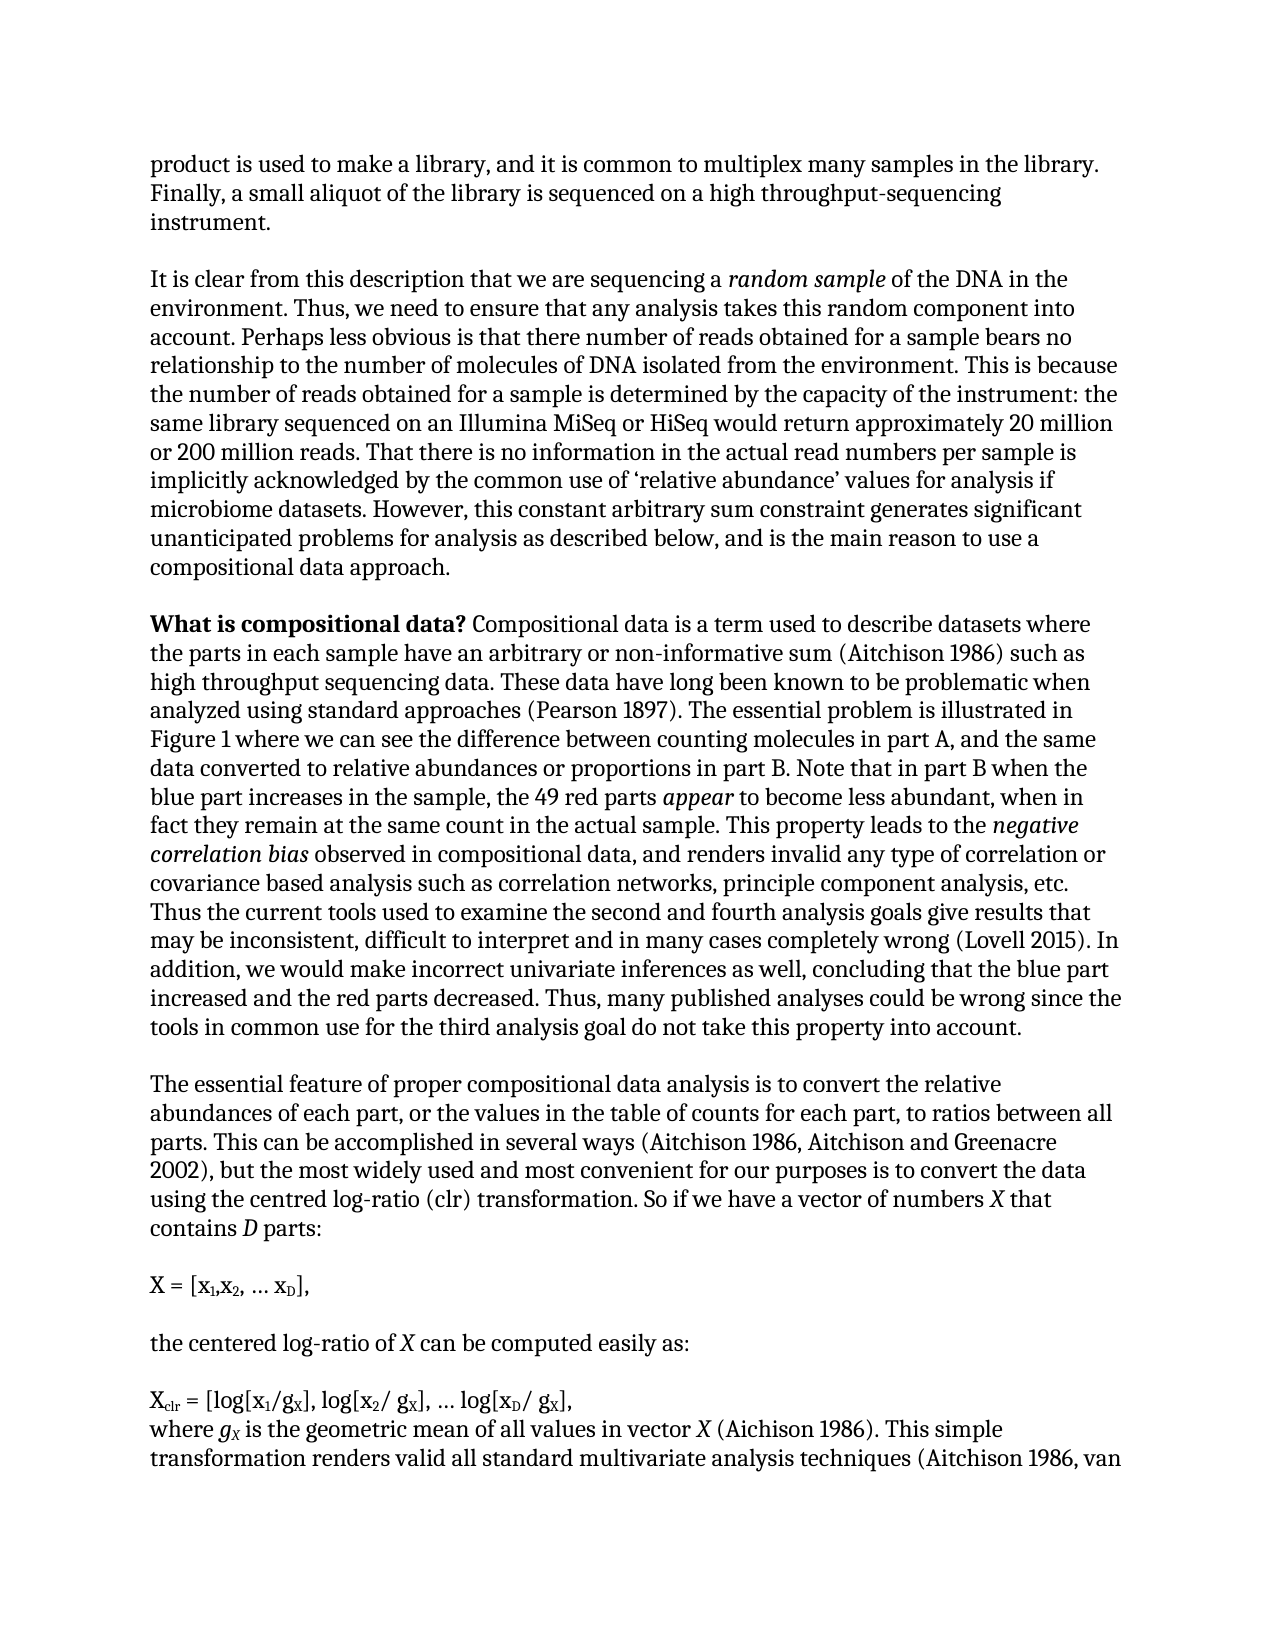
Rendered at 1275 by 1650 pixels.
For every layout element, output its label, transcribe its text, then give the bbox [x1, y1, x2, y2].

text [150, 150, 1125, 236]
text Xclr = [log[x1/gX], log[x2/ gX], … log[xD/ gX], [150, 1386, 1125, 1415]
text It is clear from this description that we are sequencing a random sample of the DNA in the environment. Thus, we need to ensure that any analysis takes this random component into account. Perhaps less obvious is that there number of reads obtained for a sample bears no relationship to the number of molecules of DNA isolated from the environment. This is because the number of reads obtained for a sample is determined by the capacity of the instrument: the same library sequenced on an Illumina MiSeq or HiSeq would return approximately 20 million or 200 million reads. That there is no information in the actual read numbers per sample is implicitly acknowledged by the common use of ‘relative abundance’ values for analysis if microbiome datasets. However, this constant arbitrary sum constraint generates significant unanticipated problems for analysis as described below, and is the main reason to use a compositional data approach. [150, 265, 1125, 581]
text X = [x1,x2, … xD], [150, 1271, 1125, 1300]
text The essential feature of proper compositional data analysis is to convert the relative abundances of each part, or the values in the table of counts for each part, to ratios between all parts. This can be accomplished in several ways (Aitchison 1986, Aitchison and Greenacre 2002), but the most widely used and most convenient for our purposes is to convert the data using the centred log-ratio (clr) transformation. So if we have a vector of numbers X that contains D parts: [150, 1070, 1125, 1242]
text What is compositional data? Compositional data is a term used to describe datasets where the parts in each sample have an arbitrary or non-informative sum (Aitchison 1986) such as high throughput sequencing data. These data have long been known to be problematic when analyzed using standard approaches (Pearson 1897). The essential problem is illustrated in Figure 1 where we can see the difference between counting molecules in part A, and the same data converted to relative abundances or proportions in part B. Note that in part B when the blue part increases in the sample, the 49 red parts appear to become less abundant, when in fact they remain at the same count in the actual sample. This property leads to the negative correlation bias observed in compositional data, and renders invalid any type of correlation or covariance based analysis such as correlation networks, principle component analysis, etc. Thus the current tools used to examine the second and fourth analysis goals give results that may be inconsistent, difficult to interpret and in many cases completely wrong (Lovell 2015). In addition, we would make incorrect univariate inferences as well, concluding that the blue part increased and the red parts decreased. Thus, many published analyses could be wrong since the tools in common use for the third analysis goal do not take this property into account. [150, 610, 1125, 1041]
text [150, 1415, 1125, 1472]
text the centered log-ratio of X can be computed easily as: [150, 1329, 1125, 1357]
